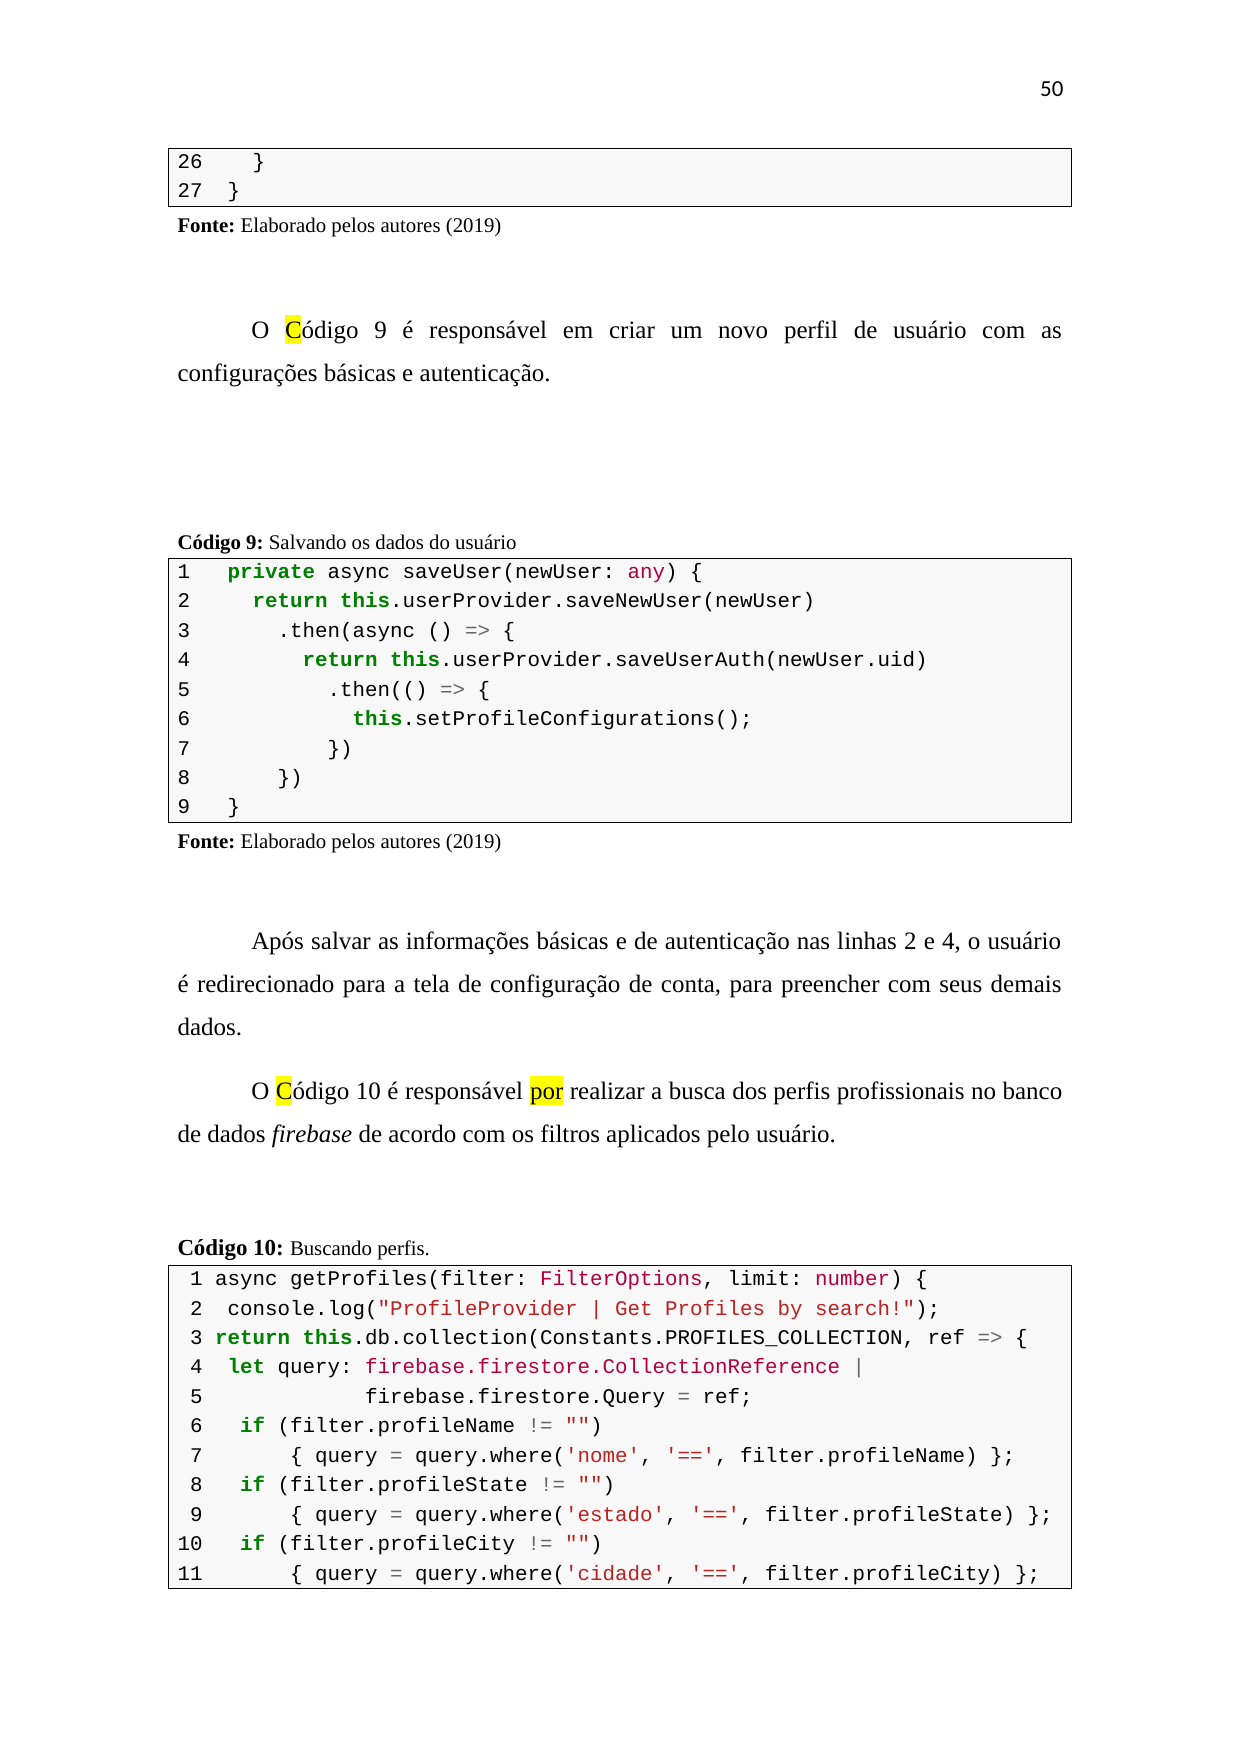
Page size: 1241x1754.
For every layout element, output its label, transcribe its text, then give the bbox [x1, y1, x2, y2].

text 5 .then(() => { [169, 675, 1071, 702]
text 7 { query = query.where('nome', '==', filter.profileName) }; [169, 1442, 1071, 1468]
text 4 let query: firebase.firestore.CollectionReference | [169, 1353, 1071, 1380]
text Fonte: Elaborado pelos autores (2019) [177, 213, 1063, 237]
text Código 10: Buscando perfis. [177, 1234, 1063, 1261]
text 1 private async saveUser(newUser: any) { [169, 559, 1071, 584]
text 2 console.log("ProfileProvider | Get Profiles by search!"); [169, 1294, 1071, 1321]
text 6 if (filter.profileName != "") [169, 1412, 1071, 1439]
text 9 { query = query.where('estado', '==', filter.profileState) }; [169, 1501, 1071, 1527]
text 26 } [169, 149, 1071, 174]
text 3 .then(async () => { [169, 616, 1071, 643]
text O Código 9 é responsável em criar um novo perfil de usuário com as configurações básicas e autenticação. [177, 315, 1063, 387]
text Fonte: Elaborado pelos autores (2019) [177, 829, 1063, 853]
text 4 return this.userProvider.saveUserAuth(newUser.uid) [169, 646, 1071, 673]
text 8 }) [169, 764, 1071, 791]
text 8 if (filter.profileState != "") [169, 1471, 1071, 1498]
text Código 9: Salvando os dados do usuário [177, 530, 1063, 554]
text Após salvar as informações básicas e de autenticação nas linhas 2 e 4, o usuário é redirecionado para a tela de configuração de conta, para preencher com seus demais dados. [177, 926, 1063, 1041]
text 10 if (filter.profileCity != "") [169, 1530, 1071, 1557]
text 5 firebase.firestore.Query = ref; [169, 1383, 1071, 1409]
text 1 async getProfiles(filter: FilterOptions, limit: number) { [169, 1266, 1071, 1292]
text 6 this.setProfileConfigurations(); [169, 705, 1071, 732]
text 27 } [169, 177, 1071, 206]
text 7 }) [169, 734, 1071, 761]
text 2 return this.userProvider.saveNewUser(newUser) [169, 587, 1071, 614]
text 11 { query = query.where('cidade', '==', filter.profileCity) }; [169, 1560, 1071, 1588]
text 3 return this.db.collection(Constants.PROFILES_COLLECTION, ref => { [169, 1324, 1071, 1351]
text O Código 10 é responsável por realizar a busca dos perfis profissionais no banco de dados firebase de acordo com os filtros aplicados pelo usuário. [177, 1076, 1063, 1148]
text 9 } [169, 793, 1071, 822]
